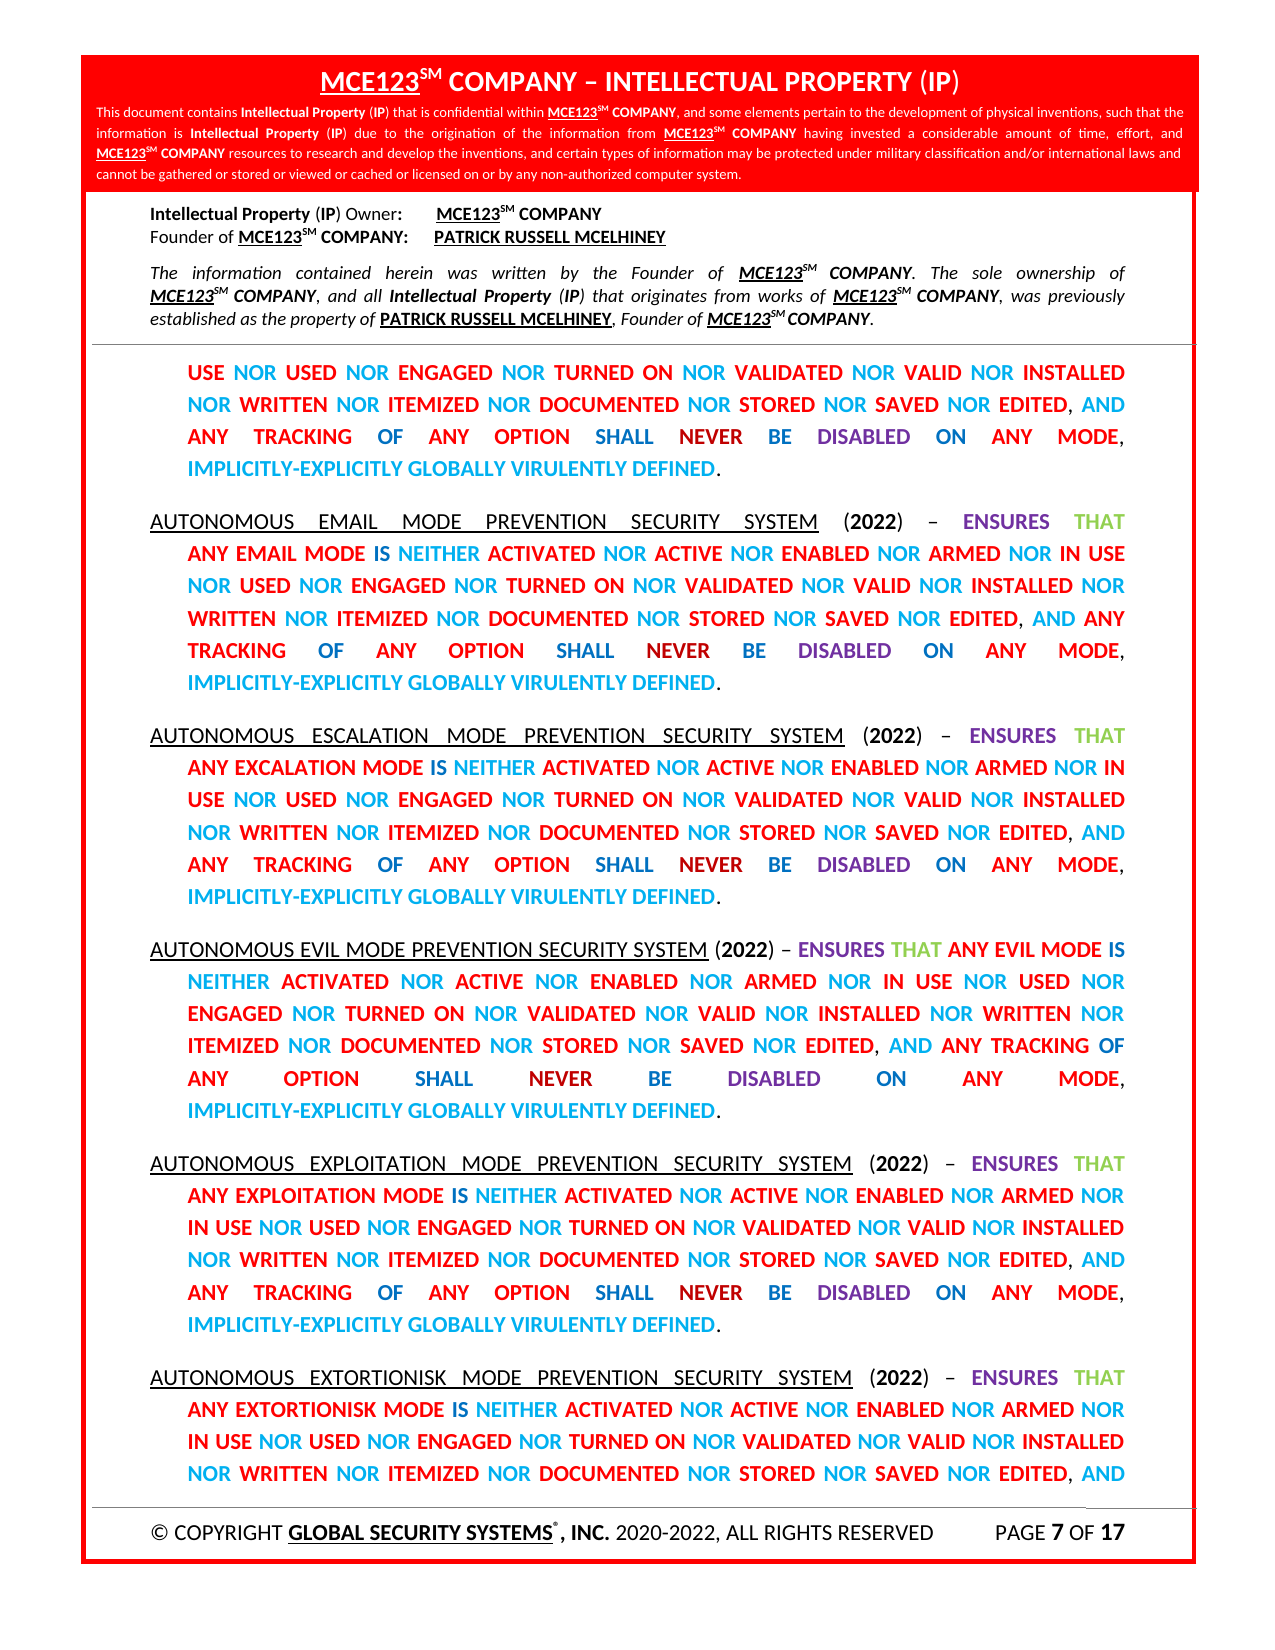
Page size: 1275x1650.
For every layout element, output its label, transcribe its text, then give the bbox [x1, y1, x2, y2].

text AUTONOMOUS EVIL MODE PREVENTION SECURITY SYSTEM (2022) – ENSURES THAT ANY EVIL MODE IS NEITHER ACTIVATED NOR ACTIVE NOR ENABLED NOR ARMED NOR IN USE NOR USED NOR ENGAGED NOR TURNED ON NOR VALIDATED NOR VALID NOR INSTALLED NOR WRITTEN NOR ITEMIZED NOR DOCUMENTED NOR STORED NOR SAVED NOR EDITED, AND ANY TRACKING OF ANY OPTION SHALL NEVER BE DISABLED ON ANY MODE, IMPLICITLY-EXPLICITLY GLOBALLY VIRULENTLY DEFINED. [150, 935, 1125, 1124]
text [150, 358, 1125, 482]
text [150, 1363, 1125, 1488]
text AUTONOMOUS ESCALATION MODE PREVENTION SECURITY SYSTEM (2022) – ENSURES THAT ANY EXCALATION MODE IS NEITHER ACTIVATED NOR ACTIVE NOR ENABLED NOR ARMED NOR IN USE NOR USED NOR ENGAGED NOR TURNED ON NOR VALIDATED NOR VALID NOR INSTALLED NOR WRITTEN NOR ITEMIZED NOR DOCUMENTED NOR STORED NOR SAVED NOR EDITED, AND ANY TRACKING OF ANY OPTION SHALL NEVER BE DISABLED ON ANY MODE, IMPLICITLY-EXPLICITLY GLOBALLY VIRULENTLY DEFINED. [150, 721, 1125, 910]
text AUTONOMOUS EMAIL MODE PREVENTION SECURITY SYSTEM (2022) – ENSURES THAT ANY EMAIL MODE IS NEITHER ACTIVATED NOR ACTIVE NOR ENABLED NOR ARMED NOR IN USE NOR USED NOR ENGAGED NOR TURNED ON NOR VALIDATED NOR VALID NOR INSTALLED NOR WRITTEN NOR ITEMIZED NOR DOCUMENTED NOR STORED NOR SAVED NOR EDITED, AND ANY TRACKING OF ANY OPTION SHALL NEVER BE DISABLED ON ANY MODE, IMPLICITLY-EXPLICITLY GLOBALLY VIRULENTLY DEFINED. [150, 507, 1125, 696]
text AUTONOMOUS EXPLOITATION MODE PREVENTION SECURITY SYSTEM (2022) – ENSURES THAT ANY EXPLOITATION MODE IS NEITHER ACTIVATED NOR ACTIVE NOR ENABLED NOR ARMED NOR IN USE NOR USED NOR ENGAGED NOR TURNED ON NOR VALIDATED NOR VALID NOR INSTALLED NOR WRITTEN NOR ITEMIZED NOR DOCUMENTED NOR STORED NOR SAVED NOR EDITED, AND ANY TRACKING OF ANY OPTION SHALL NEVER BE DISABLED ON ANY MODE, IMPLICITLY-EXPLICITLY GLOBALLY VIRULENTLY DEFINED. [150, 1149, 1125, 1338]
